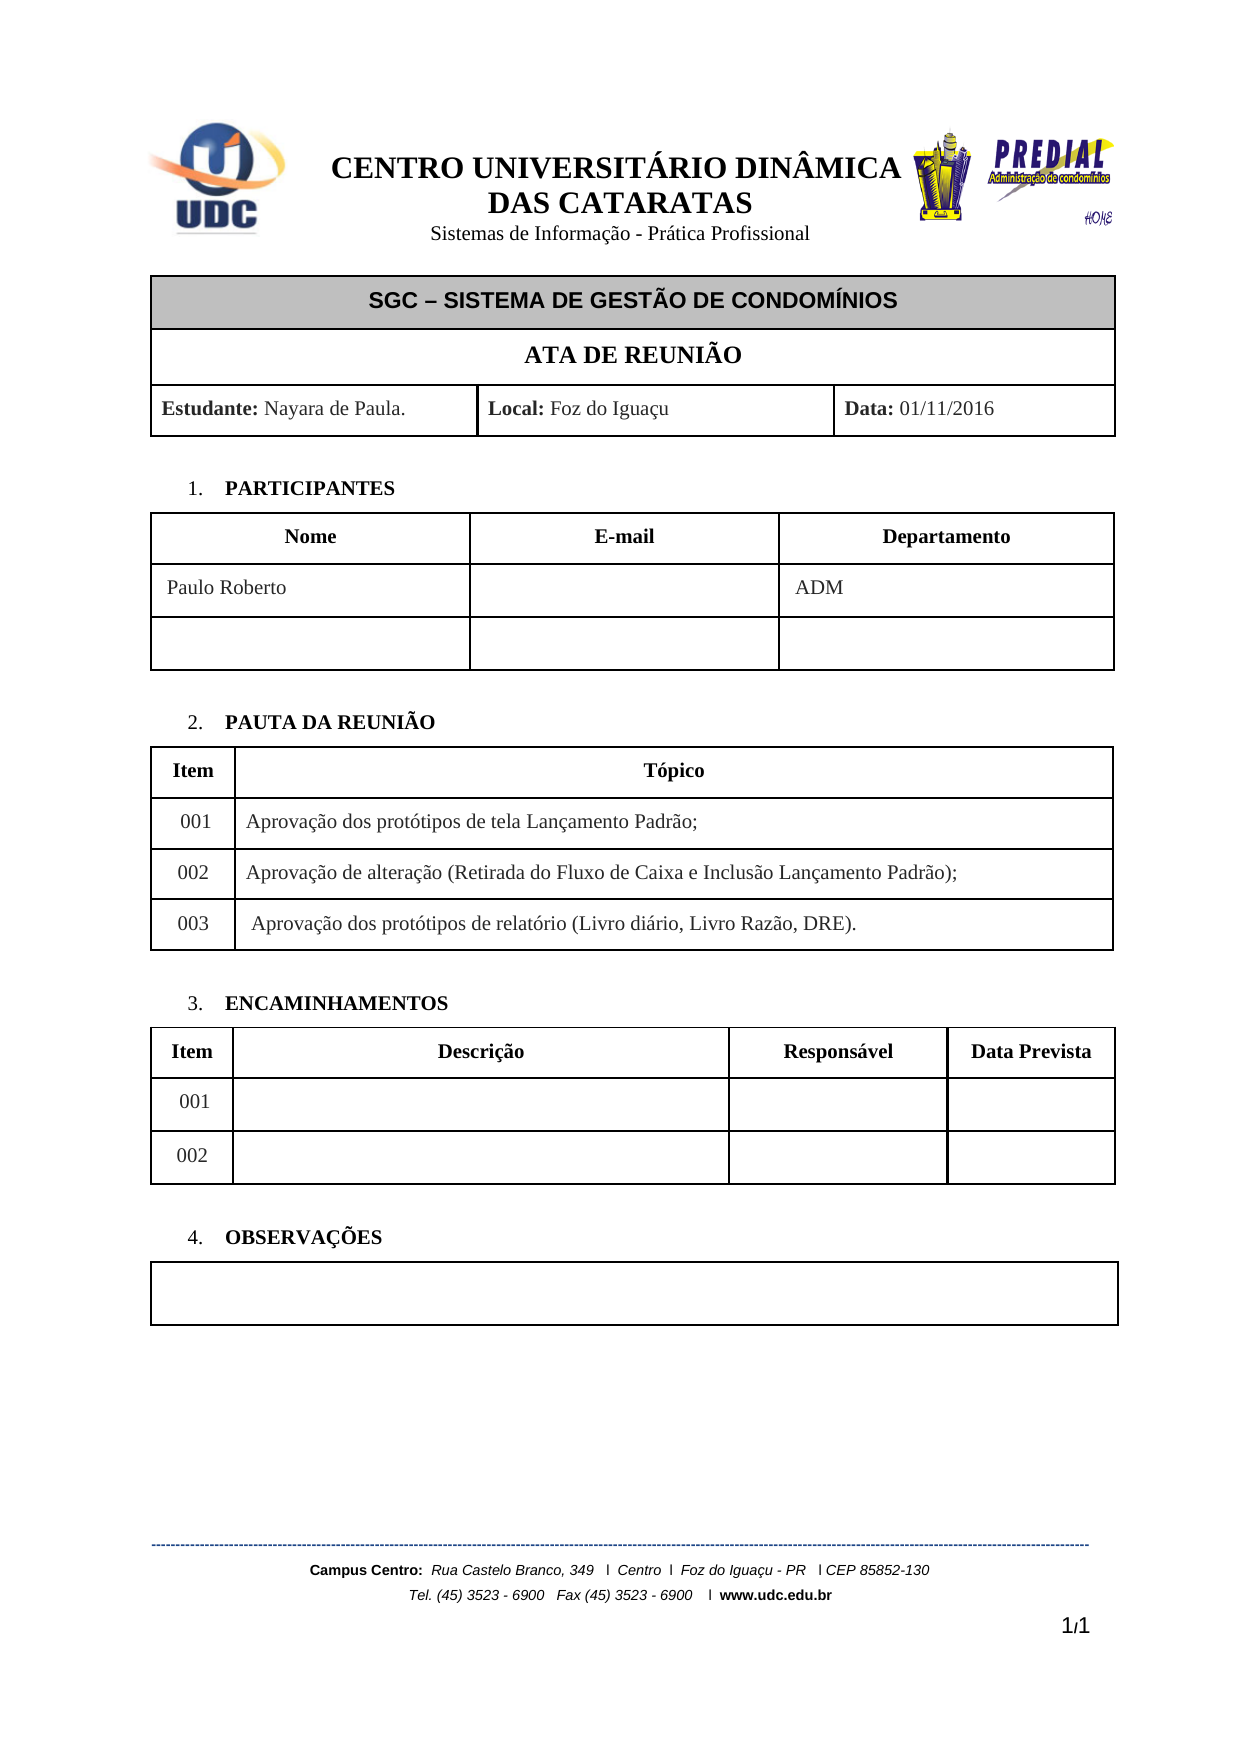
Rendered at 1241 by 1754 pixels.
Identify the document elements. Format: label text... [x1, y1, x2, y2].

list OBSERVAÇÕES [187, 1225, 1090, 1249]
table_cell 002 [152, 1132, 232, 1183]
table_cell [471, 618, 778, 669]
table_cell [730, 1079, 946, 1130]
table_header E-mail [471, 514, 778, 562]
table_cell Aprovação dos protótipos de tela Lançamento Padrão; [236, 799, 1112, 847]
table_cell [949, 1132, 1114, 1183]
table_cell 002 [152, 850, 234, 898]
table_cell Local: Foz do Iguaçu [479, 386, 833, 434]
table_cell [234, 1132, 728, 1183]
table_header Item [152, 1028, 232, 1077]
table_cell Estudante: Nayara de Paula. [152, 386, 476, 434]
table_cell 003 [152, 900, 234, 949]
table_header Departamento [780, 514, 1113, 562]
table_cell [234, 1079, 728, 1130]
table_header Data Prevista [949, 1028, 1114, 1077]
table_cell ADM [780, 565, 1113, 616]
table_cell [471, 565, 778, 616]
table_cell Data: 01/11/2016 [835, 386, 1114, 434]
picture [907, 106, 1114, 229]
table_cell Paulo Roberto [152, 565, 469, 616]
table_cell ATA DE REUNIÃO [152, 330, 1114, 384]
list PAUTA DA REUNIÃO [187, 710, 1090, 734]
table_cell 001 [152, 799, 234, 847]
table_header Tópico [236, 748, 1112, 797]
table_cell [780, 618, 1113, 669]
table_header Descrição [234, 1028, 728, 1077]
table_header Item [152, 748, 234, 797]
table_cell [949, 1079, 1114, 1130]
table_cell Aprovação dos protótipos de relatório (Livro diário, Livro Razão, DRE). [236, 900, 1112, 949]
table_cell [152, 618, 469, 669]
list ENCAMINHAMENTOS [187, 991, 1090, 1015]
table_cell 001 [152, 1079, 232, 1130]
table_cell Aprovação de alteração (Retirada do Fluxo de Caixa e Inclusão Lançamento Padrão); [236, 850, 1112, 898]
table_header Responsável [730, 1028, 946, 1077]
table_cell [730, 1132, 946, 1183]
table_header Nome [152, 514, 469, 562]
table_header SGC – SISTEMA DE GESTÃO DE CONDOMÍNIOS [152, 277, 1114, 328]
table_header [152, 1263, 1117, 1324]
picture [142, 118, 288, 237]
list PARTICIPANTES [187, 476, 1090, 500]
